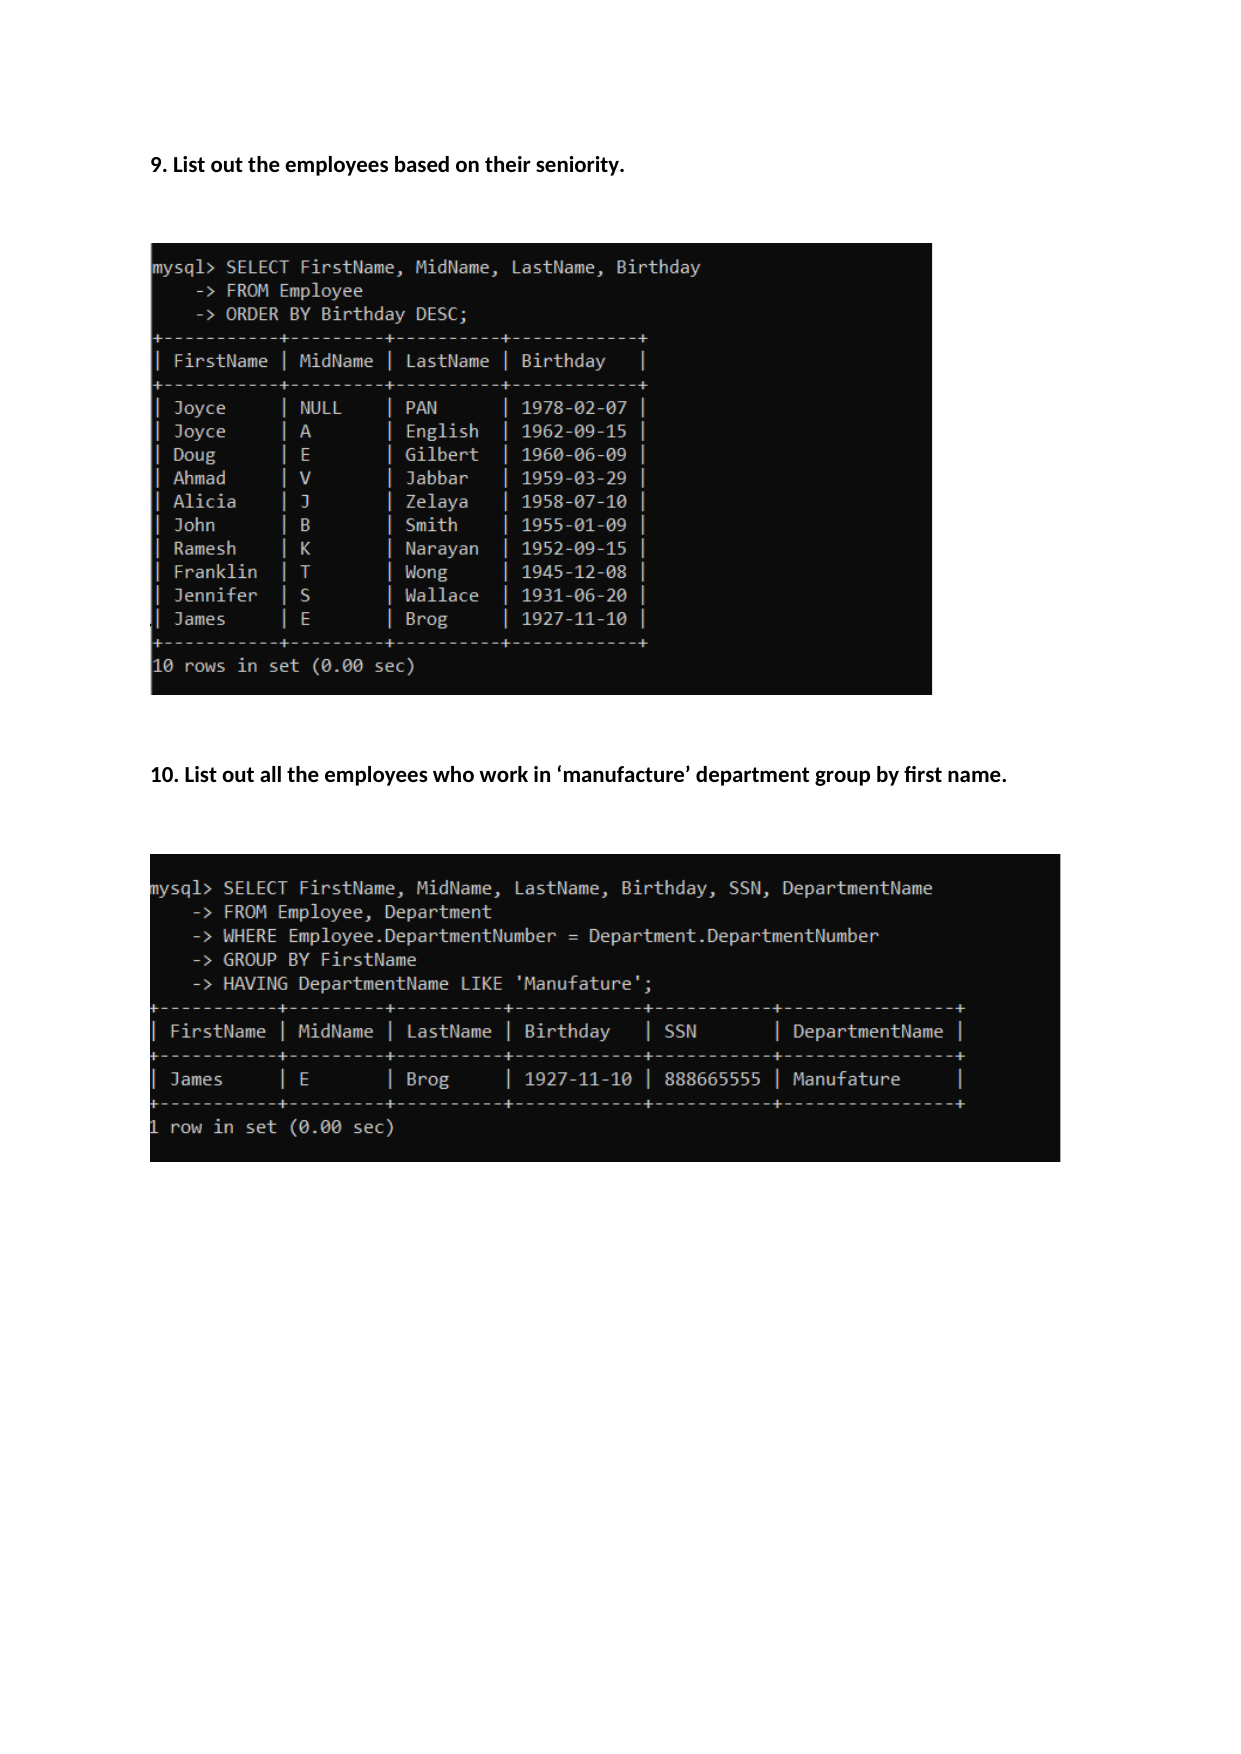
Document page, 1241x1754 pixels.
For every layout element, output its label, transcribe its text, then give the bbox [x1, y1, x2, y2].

text 10. List out all the employees who work in ‘manufacture’ department group by first name. [150, 760, 1090, 788]
picture [150, 243, 933, 695]
picture [150, 854, 1061, 1162]
text 9. List out the employees based on their seniority. [150, 150, 1090, 178]
